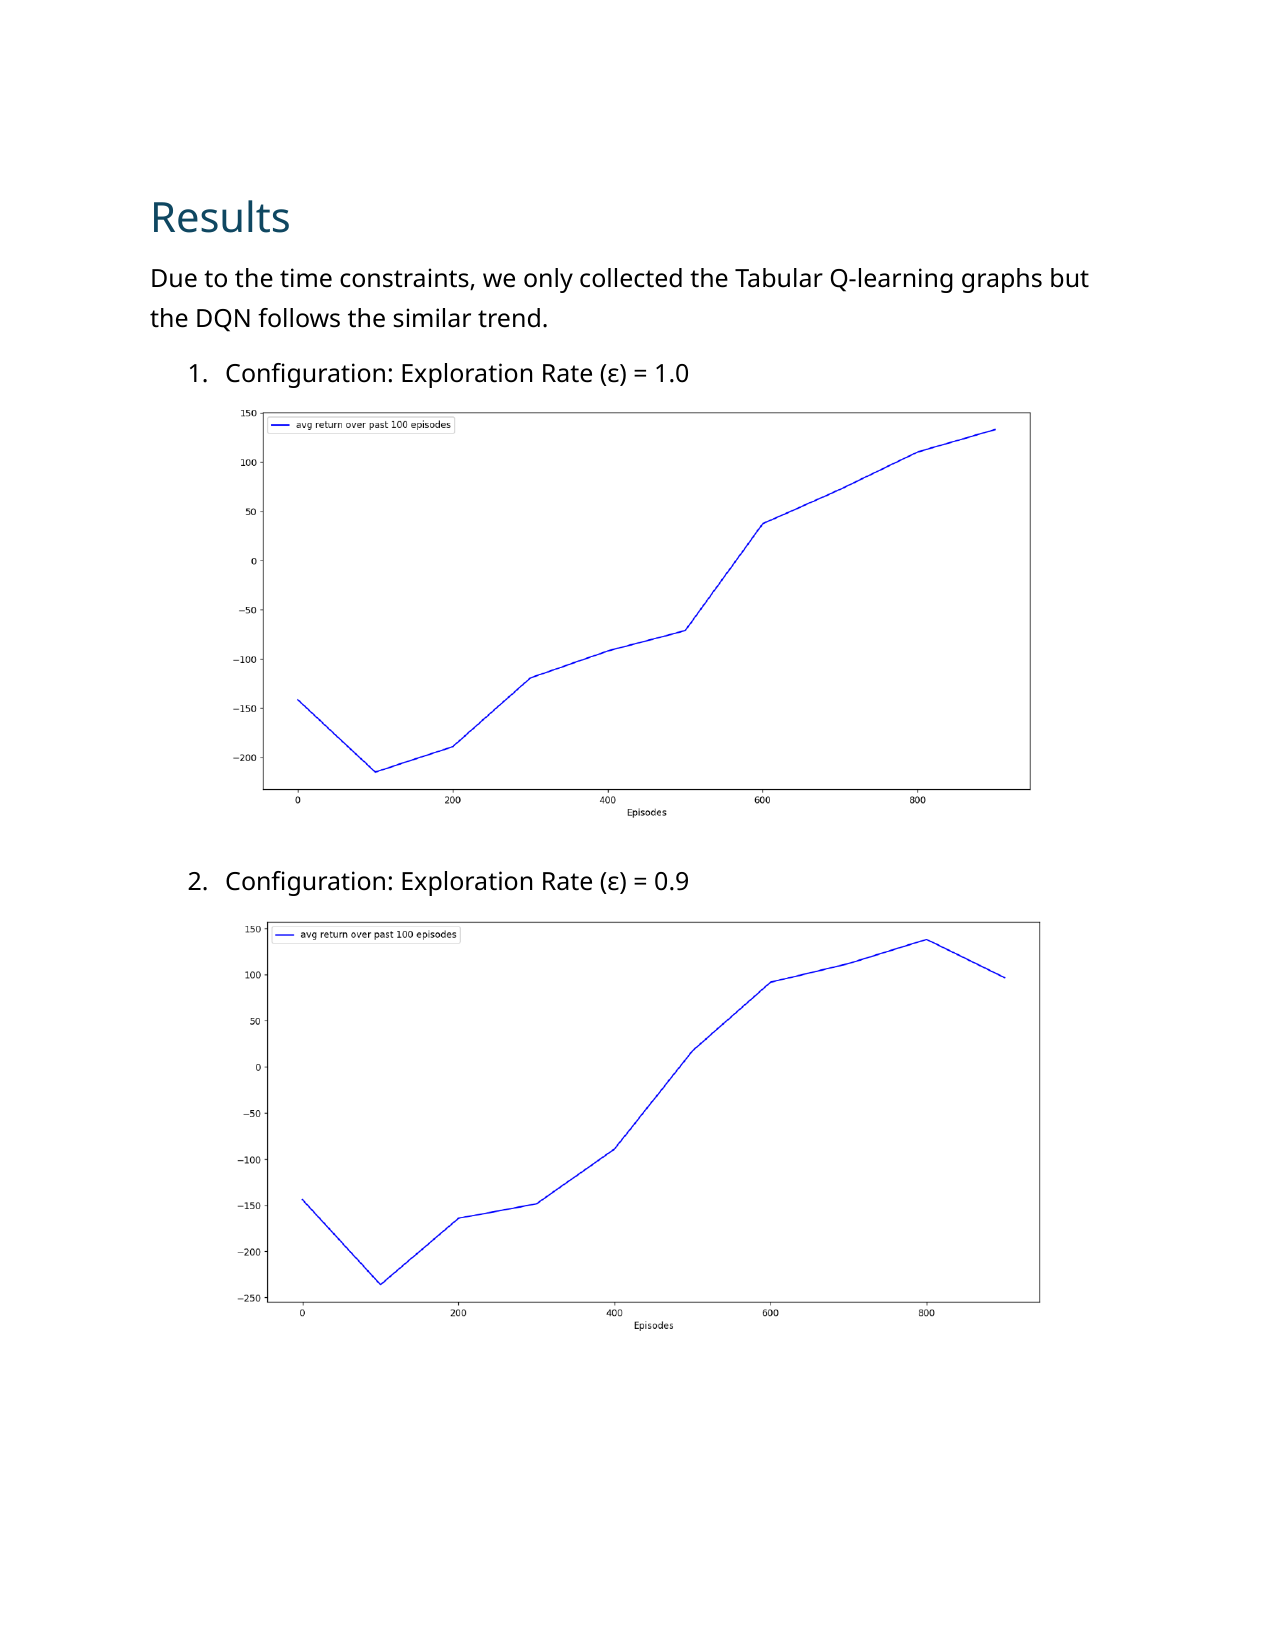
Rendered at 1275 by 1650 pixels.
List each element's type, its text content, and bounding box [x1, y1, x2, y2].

picture [225, 395, 1058, 820]
list Configuration: Exploration Rate (ε) = 1.0 [187, 356, 1125, 390]
subtitle Results [150, 187, 1125, 244]
text Due to the time constraints, we only collected the Tabular Q-learning graphs but the DQN follows the similar trend. [150, 261, 1125, 334]
picture [225, 902, 1057, 1334]
list Configuration: Exploration Rate (ε) = 0.9 [187, 863, 1125, 898]
